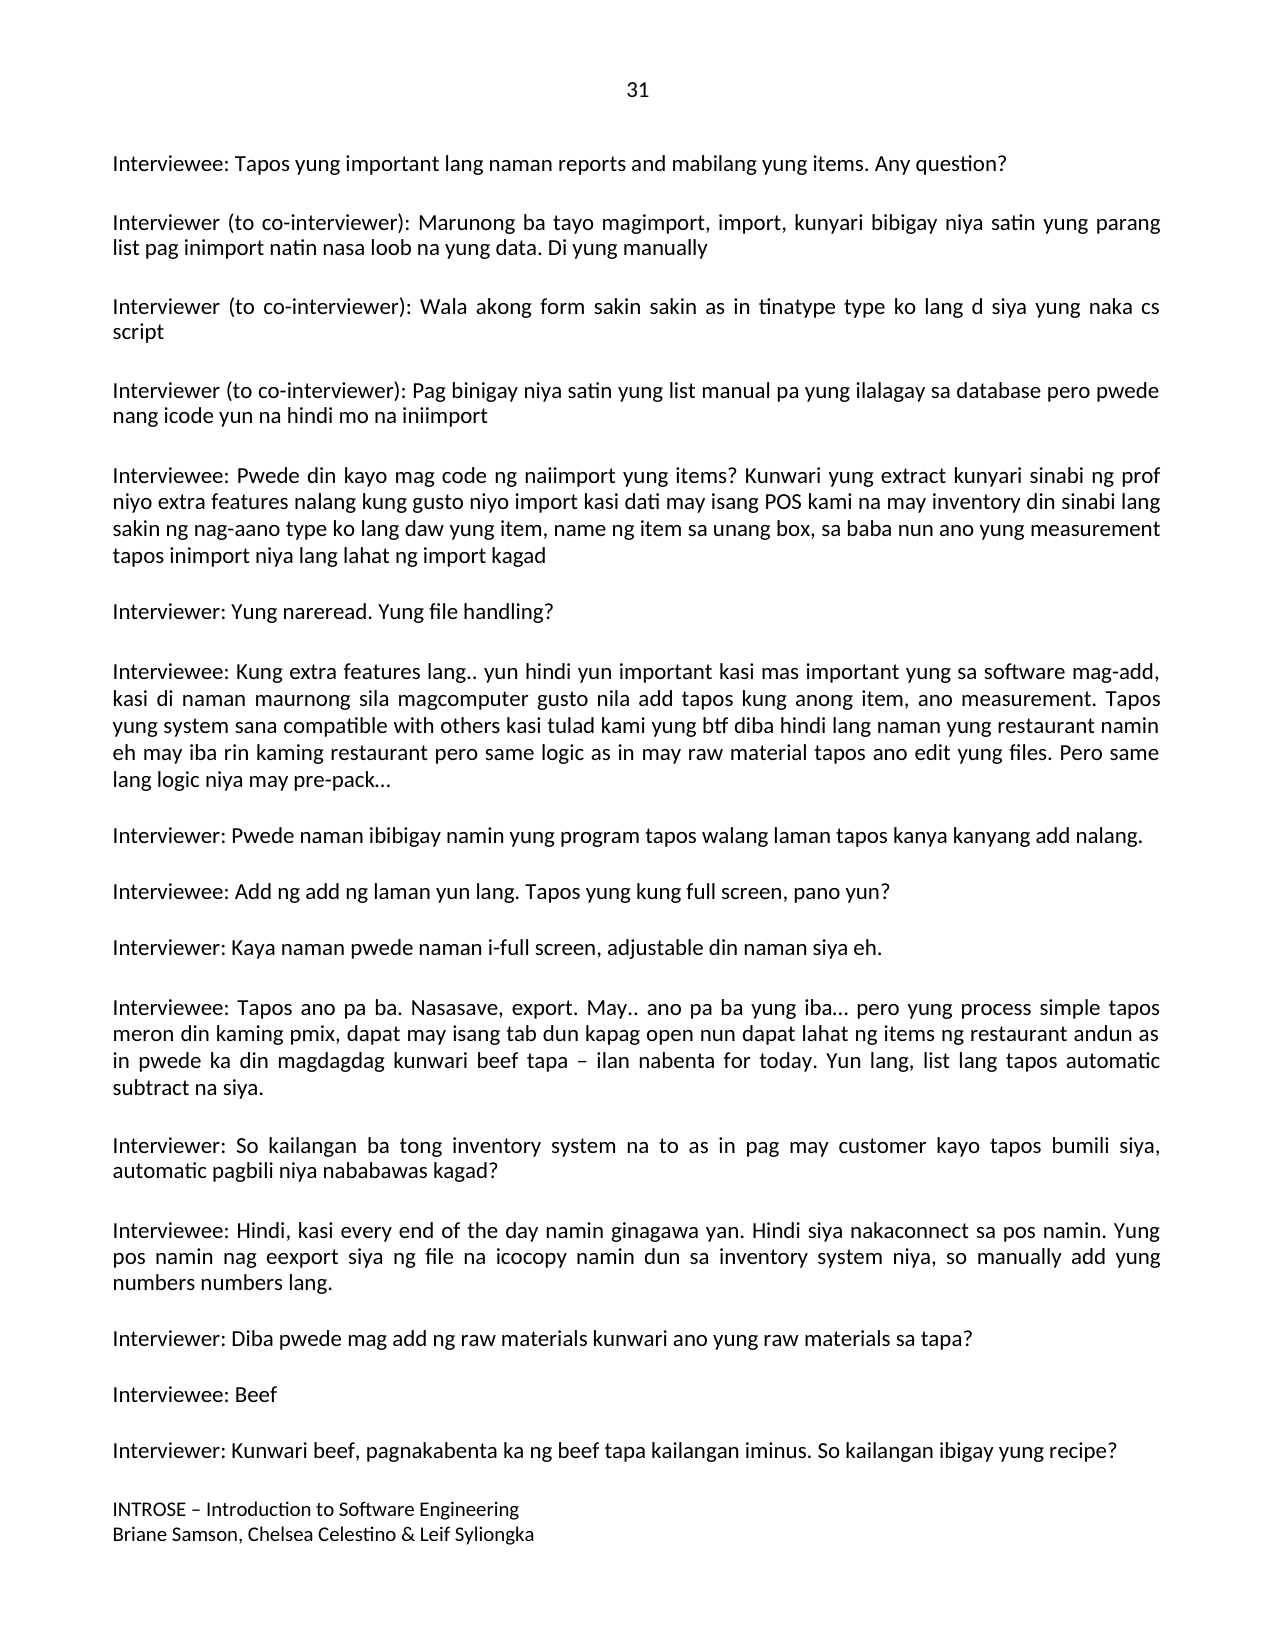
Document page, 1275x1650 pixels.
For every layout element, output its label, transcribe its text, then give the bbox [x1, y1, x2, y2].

text Interviewee: Beef [112, 1380, 1162, 1408]
text Interviewer (to co-interviewer): Wala akong form sakin sakin as in tinatype type ko lang d siya yung naka cs script [112, 294, 1162, 345]
text Interviewer: Yung nareread. Yung file handling? [112, 597, 1162, 625]
text Interviewee: Pwede din kayo mag code ng naiimport yung items? Kunwari yung extract kunyari sinabi ng prof niyo extra features nalang kung gusto niyo import kasi dati may isang POS kami na may inventory din sinabi lang sakin ng nag-aano type ko lang daw yung item, name ng item sa unang box, sa baba nun ano yung measurement tapos inimport niya lang lahat ng import kagad [112, 462, 1162, 569]
text Interviewee: Kung extra features lang.. yun hindi yun important kasi mas important yung sa software mag-add, kasi di naman maurnong sila magcomputer gusto nila add tapos kung anong item, ano measurement. Tapos yung system sana compatible with others kasi tulad kami yung btf diba hindi lang naman yung restaurant namin eh may iba rin kaming restaurant pero same logic as in may raw material tapos ano edit yung files. Pero same lang logic niya may pre-pack… [112, 658, 1162, 793]
text Interviewee: Tapos ano pa ba. Nasasave, export. May.. ano pa ba yung iba… pero yung process simple tapos meron din kaming pmix, dapat may isang tab dun kapag open nun dapat lahat ng items ng restaurant andun as in pwede ka din magdagdag kunwari beef tapa – ilan nabenta for today. Yun lang, list lang tapos automatic subtract na siya. [112, 994, 1162, 1101]
text Interviewer: Pwede naman ibibigay namin yung program tapos walang laman tapos kanya kanyang add nalang. [112, 821, 1162, 849]
text Interviewer (to co-interviewer): Pag binigay niya satin yung list manual pa yung ilalagay sa database pero pwede nang icode yun na hindi mo na iniimport [112, 378, 1162, 429]
text Interviewee: Hindi, kasi every end of the day namin ginagawa yan. Hindi siya nakaconnect sa pos namin. Yung pos namin nag eexport siya ng file na icocopy namin dun sa inventory system niya, so manually add yung numbers numbers lang. [112, 1218, 1162, 1296]
text Interviewee: Add ng add ng laman yun lang. Tapos yung kung full screen, pano yun? [112, 877, 1162, 905]
text Interviewer: Diba pwede mag add ng raw materials kunwari ano yung raw materials sa tapa? [112, 1324, 1162, 1352]
text Interviewee: Tapos yung important lang naman reports and mabilang yung items. Any question? [112, 149, 1162, 177]
text Interviewer (to co-interviewer): Marunong ba tayo magimport, import, kunyari bibigay niya satin yung parang list pag inimport natin nasa loob na yung data. Di yung manually [112, 210, 1162, 261]
text Interviewer: So kailangan ba tong inventory system na to as in pag may customer kayo tapos bumili siya, automatic pagbili niya nababawas kagad? [112, 1134, 1162, 1184]
text Interviewer: Kaya naman pwede naman i-full screen, adjustable din naman siya eh. [112, 933, 1162, 961]
text Interviewer: Kunwari beef, pagnakabenta ka ng beef tapa kailangan iminus. So kailangan ibigay yung recipe? [112, 1436, 1162, 1464]
